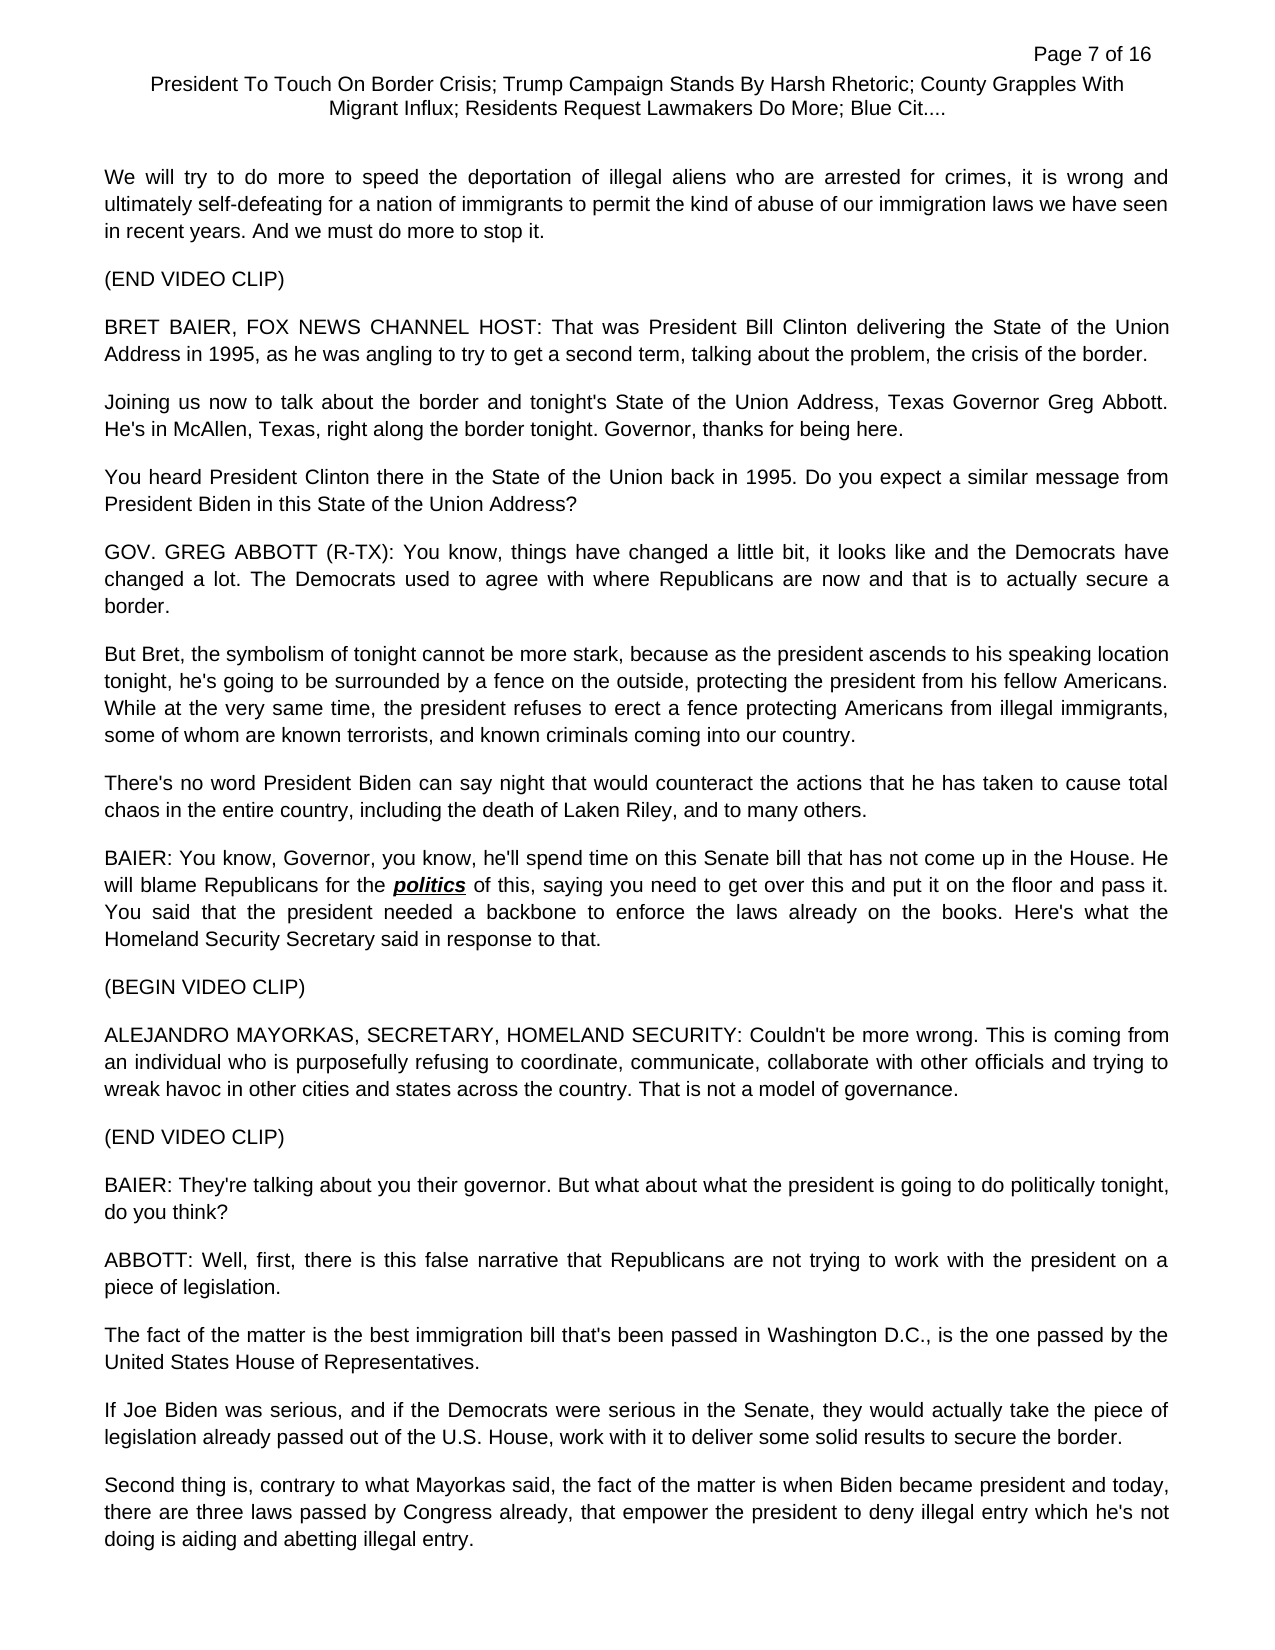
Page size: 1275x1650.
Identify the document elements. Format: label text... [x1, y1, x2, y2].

text Second thing is, contrary to what Mayorkas said, the fact of the matter is when Biden became president and today, there are three laws passed by Congress already, that empower the president to deny illegal entry which he's not doing is aiding and abetting illegal entry. [104, 1470, 1171, 1551]
text BRET BAIER, FOX NEWS CHANNEL HOST: That was President Bill Clinton delivering the State of the Union Address in 1995, as he was angling to try to get a second term, talking about the problem, the crisis of the border. [104, 311, 1171, 366]
text (BEGIN VIDEO CLIP) [104, 972, 1171, 999]
text But Bret, the symbolism of tonight cannot be more stark, because as the president ascends to his speaking location tonight, he's going to be surrounded by a fence on the outside, protecting the president from his fellow Americans. While at the very same time, the president refuses to erect a fence protecting Americans from illegal immigrants, some of whom are known terrorists, and known criminals coming into our country. [104, 638, 1171, 747]
text BAIER: You know, Governor, you know, he'll spend time on this Senate bill that has not come up in the House. He will blame Republicans for the politics of this, saying you need to get over this and put it on the floor and pass it. You said that the president needed a backbone to enforce the laws already on the books. Here's what the Homeland Security Secretary said in response to that. [104, 843, 1171, 951]
text (END VIDEO CLIP) [104, 1122, 1171, 1149]
text If Joe Biden was serious, and if the Democrats were serious in the Senate, they would actually take the piece of legislation already passed out of the U.S. House, work with it to deliver some solid results to secure the border. [104, 1395, 1171, 1449]
text Joining us now to talk about the border and tonight's State of the Union Address, Texas Governor Greg Abbott. He's in McAllen, Texas, right along the border tonight. Governor, thanks for being here. [104, 386, 1171, 441]
text ALEJANDRO MAYORKAS, SECRETARY, HOMELAND SECURITY: Couldn't be more wrong. This is coming from an individual who is purposefully refusing to coordinate, communicate, collaborate with other officials and trying to wreak havoc in other cities and states across the country. That is not a model of governance. [104, 1020, 1171, 1101]
text There's no word President Biden can say night that would counteract the actions that he has taken to cause total chaos in the entire country, including the death of Laken Riley, and to many others. [104, 768, 1171, 822]
text (END VIDEO CLIP) [104, 263, 1171, 291]
text ABBOTT: Well, first, there is this false narrative that Republicans are not trying to work with the president on a piece of legislation. [104, 1245, 1171, 1299]
text You heard President Clinton there in the State of the Union back in 1995. Do you expect a similar message from President Biden in this State of the Union Address? [104, 461, 1171, 516]
text BAIER: They're talking about you their governor. But what about what the president is going to do politically tonight, do you think? [104, 1170, 1171, 1224]
text The fact of the matter is the best immigration bill that's been passed in Washington D.C., is the one passed by the United States House of Representatives. [104, 1320, 1171, 1374]
text We will try to do more to speed the deportation of illegal aliens who are arrested for crimes, it is wrong and ultimately self-defeating for a nation of immigrants to permit the kind of abuse of our immigration laws we have seen in recent years. And we must do more to stop it. [104, 161, 1171, 243]
text GOV. GREG ABBOTT (R-TX): You know, things have changed a little bit, it looks like and the Democrats have changed a lot. The Democrats used to agree with where Republicans are now and that is to actually secure a border. [104, 536, 1171, 618]
